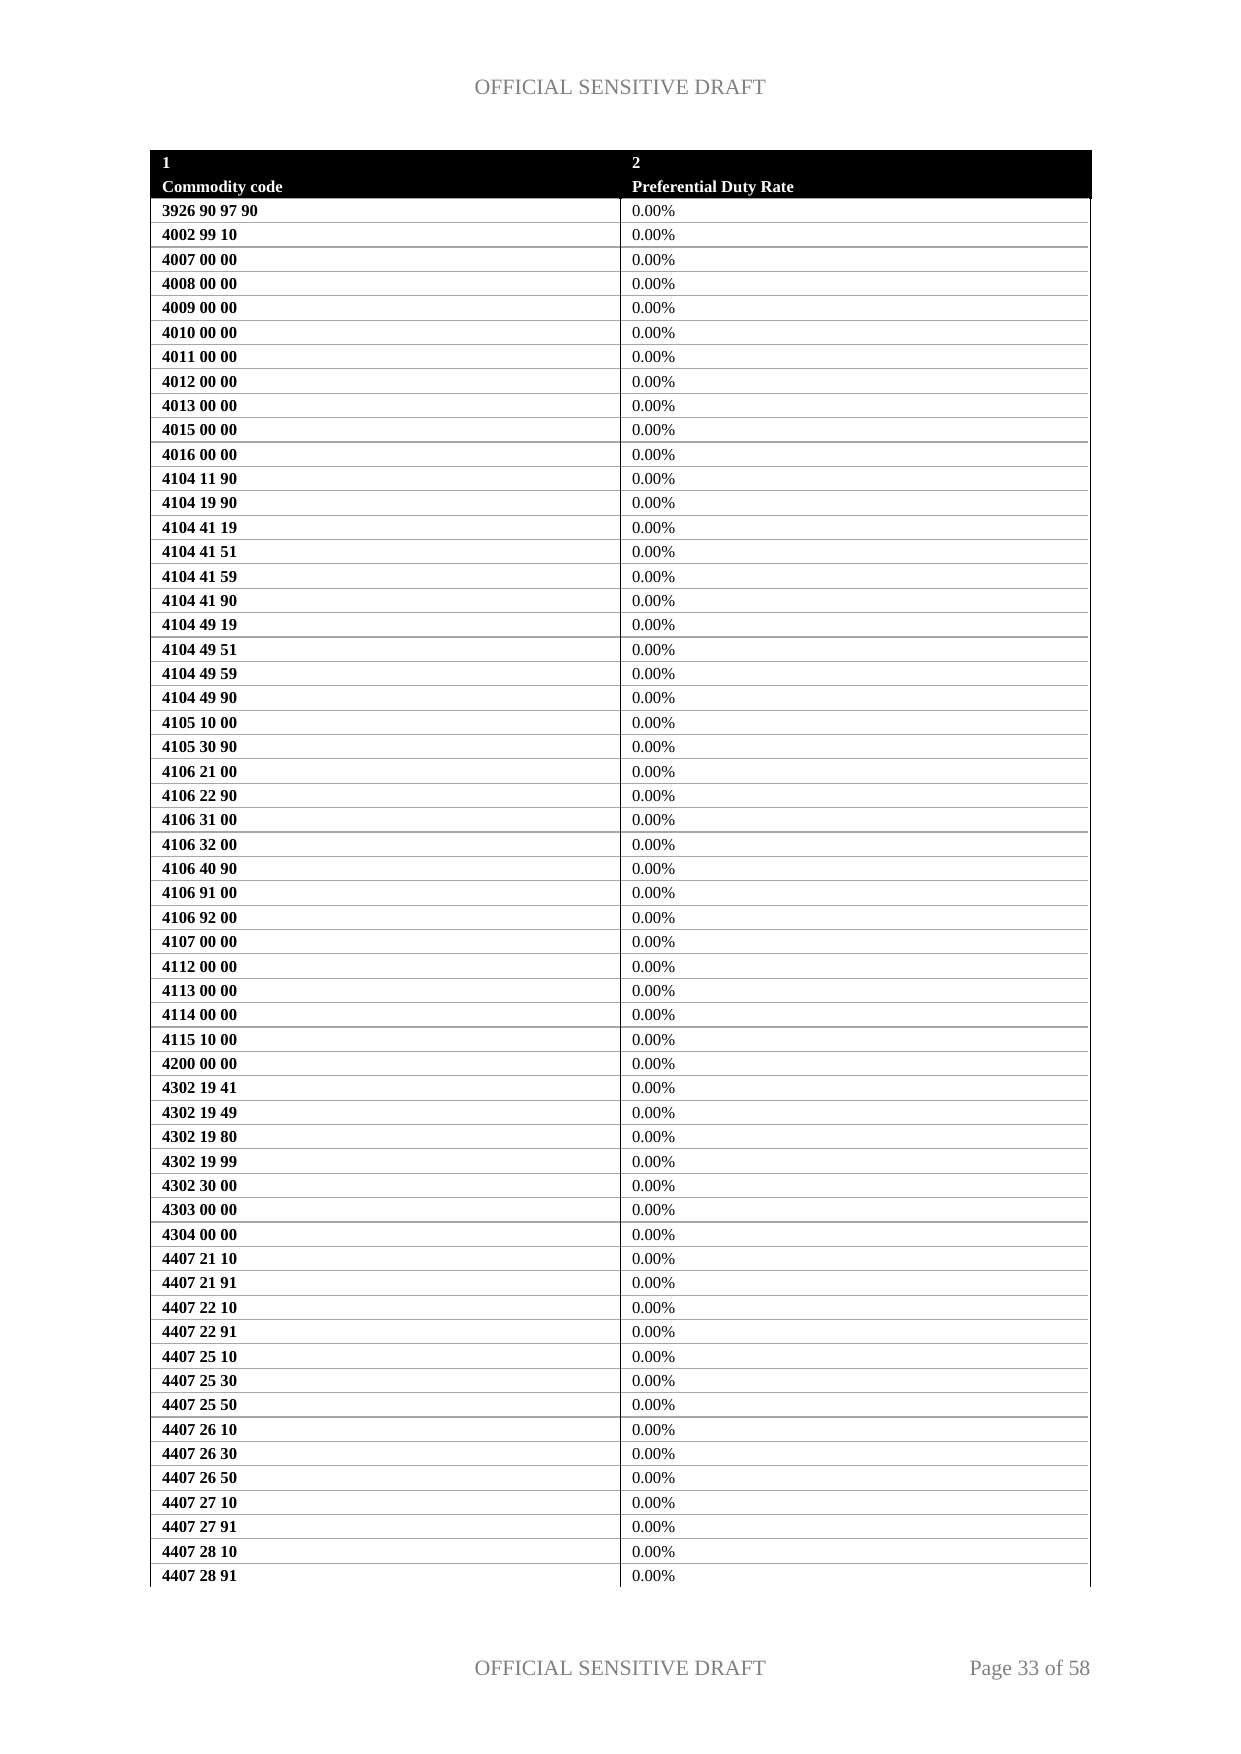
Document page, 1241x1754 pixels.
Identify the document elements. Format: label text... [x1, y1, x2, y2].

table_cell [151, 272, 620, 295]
table_header 2 [622, 151, 1089, 174]
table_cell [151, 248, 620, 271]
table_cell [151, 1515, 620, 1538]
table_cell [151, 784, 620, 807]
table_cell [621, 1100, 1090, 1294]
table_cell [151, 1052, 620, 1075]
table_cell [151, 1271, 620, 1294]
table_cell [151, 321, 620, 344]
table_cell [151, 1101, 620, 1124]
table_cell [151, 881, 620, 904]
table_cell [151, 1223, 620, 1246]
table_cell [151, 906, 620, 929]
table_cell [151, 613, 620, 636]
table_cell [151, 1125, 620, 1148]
table_cell Preferential Duty Rate [622, 174, 1089, 198]
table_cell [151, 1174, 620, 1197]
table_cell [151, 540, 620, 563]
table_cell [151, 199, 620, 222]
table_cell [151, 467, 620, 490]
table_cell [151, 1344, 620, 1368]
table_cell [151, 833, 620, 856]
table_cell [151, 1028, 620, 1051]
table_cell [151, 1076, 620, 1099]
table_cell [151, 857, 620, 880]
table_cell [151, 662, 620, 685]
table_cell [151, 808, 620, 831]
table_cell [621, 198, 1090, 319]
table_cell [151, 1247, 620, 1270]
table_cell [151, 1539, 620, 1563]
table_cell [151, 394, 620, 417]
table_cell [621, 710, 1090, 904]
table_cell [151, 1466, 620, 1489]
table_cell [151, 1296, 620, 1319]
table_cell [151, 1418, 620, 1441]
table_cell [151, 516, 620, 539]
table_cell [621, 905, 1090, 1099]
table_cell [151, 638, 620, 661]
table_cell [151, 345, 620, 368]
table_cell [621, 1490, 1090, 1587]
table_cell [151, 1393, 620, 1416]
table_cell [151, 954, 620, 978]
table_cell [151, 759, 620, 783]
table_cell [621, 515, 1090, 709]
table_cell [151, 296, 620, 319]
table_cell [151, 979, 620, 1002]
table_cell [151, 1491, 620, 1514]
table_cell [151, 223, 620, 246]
table_cell Commodity code [151, 174, 619, 198]
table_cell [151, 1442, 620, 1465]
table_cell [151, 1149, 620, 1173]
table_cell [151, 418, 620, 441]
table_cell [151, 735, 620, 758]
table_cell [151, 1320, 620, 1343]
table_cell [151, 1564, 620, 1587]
table_header 1 [151, 151, 619, 174]
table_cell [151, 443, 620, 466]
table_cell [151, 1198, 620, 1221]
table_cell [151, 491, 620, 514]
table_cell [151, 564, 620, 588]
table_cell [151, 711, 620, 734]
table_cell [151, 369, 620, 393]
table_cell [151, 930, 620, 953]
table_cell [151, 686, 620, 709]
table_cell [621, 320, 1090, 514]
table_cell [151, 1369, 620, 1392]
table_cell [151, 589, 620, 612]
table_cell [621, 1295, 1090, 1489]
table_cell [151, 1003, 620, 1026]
